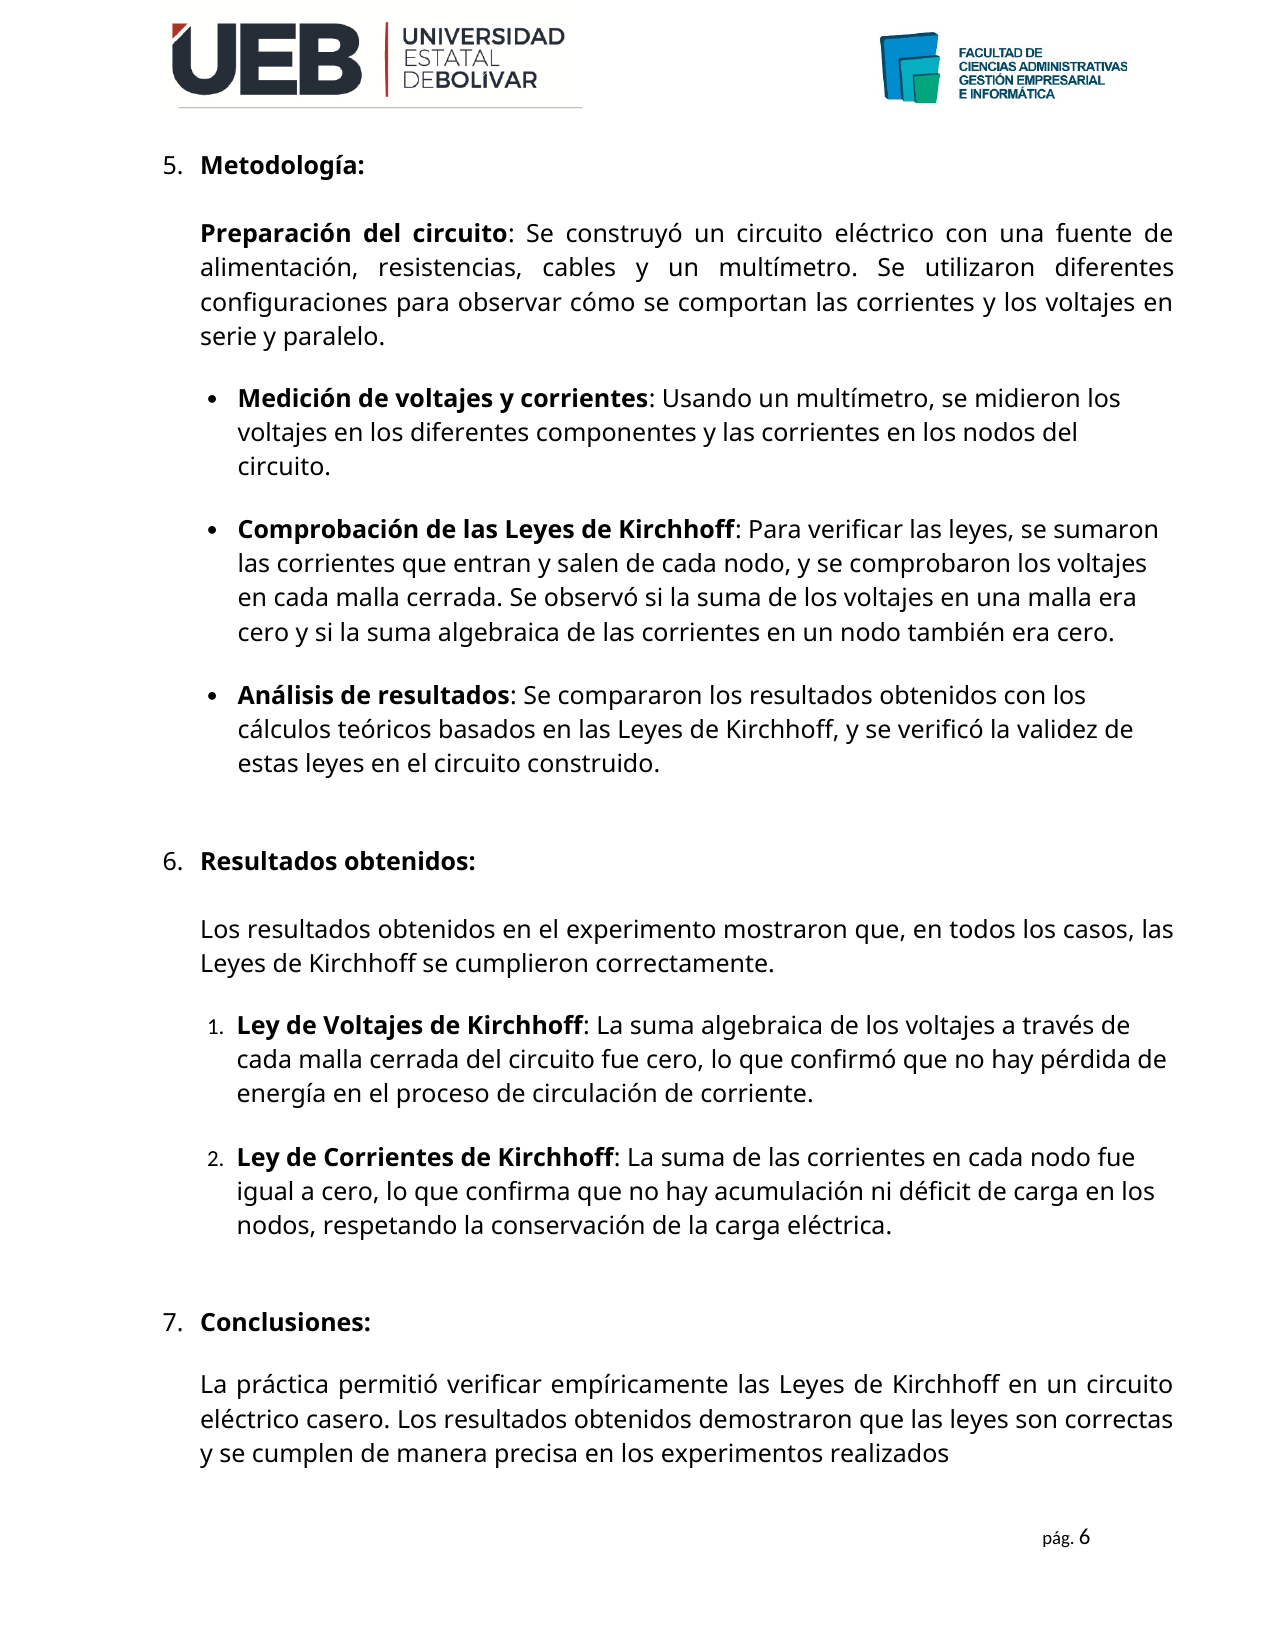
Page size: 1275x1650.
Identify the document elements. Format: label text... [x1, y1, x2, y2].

list Metodología: [162, 148, 1175, 182]
list Resultados obtenidos: [162, 843, 1175, 877]
picture [162, 0, 583, 112]
list La práctica permitió verificar empíricamente las Leyes de Kirchhoff en un circuito eléctrico casero. Los resultados obtenidos demostraron que las leyes son correctas y se cumplen de manera precisa en los experimentos realizados [200, 1367, 1175, 1469]
list Ley de Corrientes de Kirchhoff: La suma de las corrientes en cada nodo fue igual a cero, lo que confirma que no hay acumulación ni déficit de carga en los nodos, respetando la conservación de la carga eléctrica. [207, 1139, 1175, 1242]
text Preparación del circuito: Se construyó un circuito eléctrico con una fuente de alimentación, resistencias, cables y un multímetro. Se utilizaron diferentes configuraciones para observar cómo se comportan las corrientes y los voltajes en serie y paralelo. [200, 216, 1175, 352]
list Conclusiones: [162, 1305, 1175, 1339]
list Análisis de resultados: Se compararon los resultados obtenidos con los cálculos teóricos basados en las Leyes de Kirchhoff, y se verificó la validez de estas leyes en el circuito construido. [208, 678, 1175, 780]
list Comprobación de las Leyes de Kirchhoff: Para verificar las leyes, se sumaron las corrientes que entran y salen de cada nodo, y se comprobaron los voltajes en cada malla cerrada. Se observó si la suma de los voltajes en una malla era cero y si la suma algebraica de las corrientes en un nodo también era cero. [208, 512, 1175, 648]
list Ley de Voltajes de Kirchhoff: La suma algebraica de los voltajes a través de cada malla cerrada del circuito fue cero, lo que confirmó que no hay pérdida de energía en el proceso de circulación de corriente. [207, 1008, 1175, 1110]
list Medición de voltajes y corrientes: Usando un multímetro, se midieron los voltajes en los diferentes componentes y las corrientes en los nodos del circuito. [208, 380, 1175, 482]
text Los resultados obtenidos en el experimento mostraron que, en todos los casos, las Leyes de Kirchhoff se cumplieron correctamente. [200, 912, 1175, 980]
picture [877, 16, 1128, 110]
